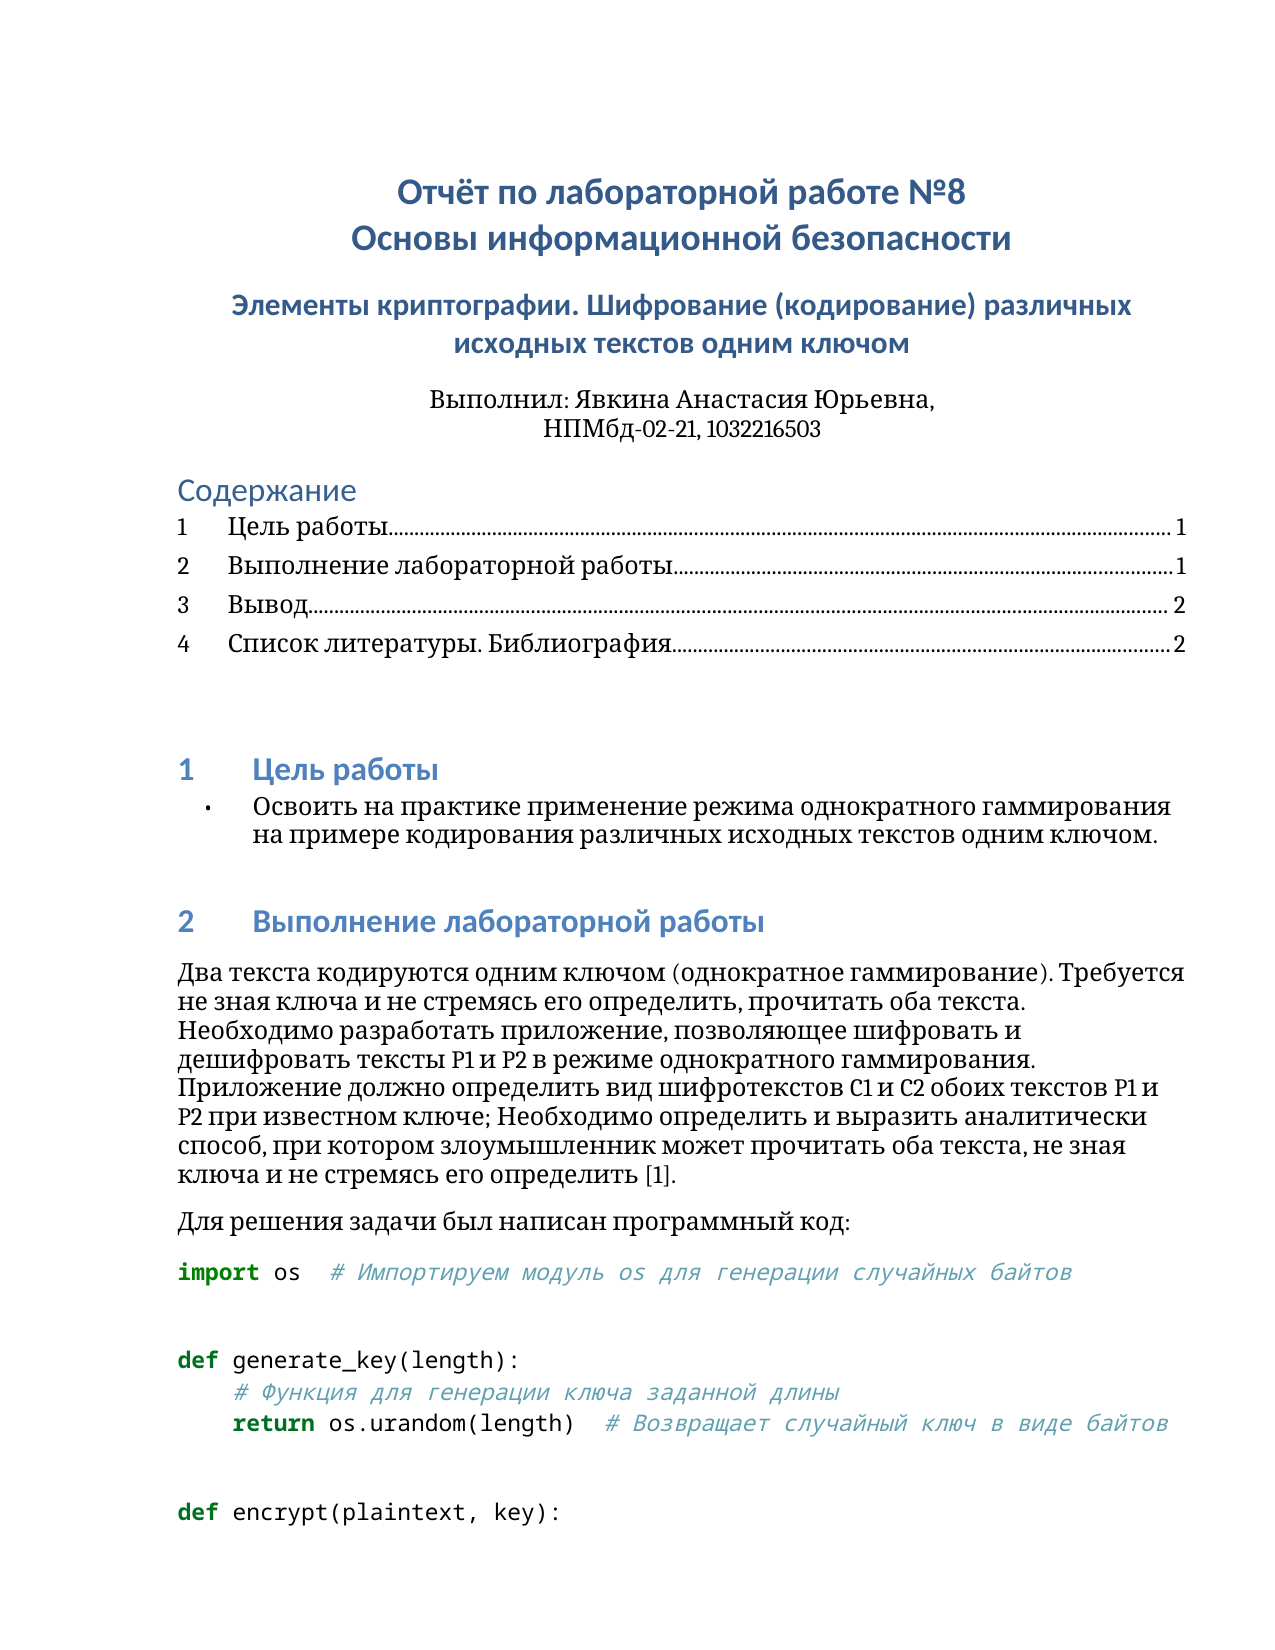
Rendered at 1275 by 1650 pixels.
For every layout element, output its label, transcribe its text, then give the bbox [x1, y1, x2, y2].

text Для решения задачи был написан программный код: [177, 1208, 1186, 1237]
text Выполнил: Явкина Анастасия Юрьевна, НПМбд-02-21, 1032216503 [177, 386, 1186, 443]
subtitle 1 Цель работы [177, 748, 1186, 789]
title Отчёт по лабораторной работе №8 Основы информационной безопасности [177, 168, 1186, 260]
subtitle Элементы криптографии. Шифрование (кодирование) различных исходных текстов одним ключом [177, 285, 1186, 361]
text Два текста кодируются одним ключом (однократное гаммирование). Требуется не зная ключа и не стремясь его определить, прочитать оба текста. Необходимо разработать приложение, позволяющее шифровать и дешифровать тексты P1 и P2 в режиме однократного гаммирования. Приложение должно определить вид шифротекстов C1 и C2 обоих текстов P1 и P2 при известном ключе; Необходимо определить и выразить аналитически способ, при котором злоумышленник может прочитать оба текста, не зная ключа и не стремясь его определить [1]. [177, 959, 1186, 1189]
list Освоить на практике применение режима однократного гаммирования на примере кодирования различных исходных текстов одним ключом. [202, 792, 1186, 850]
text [177, 1256, 1186, 1527]
subtitle 2 Выполнение лабораторной работы [177, 900, 1186, 941]
